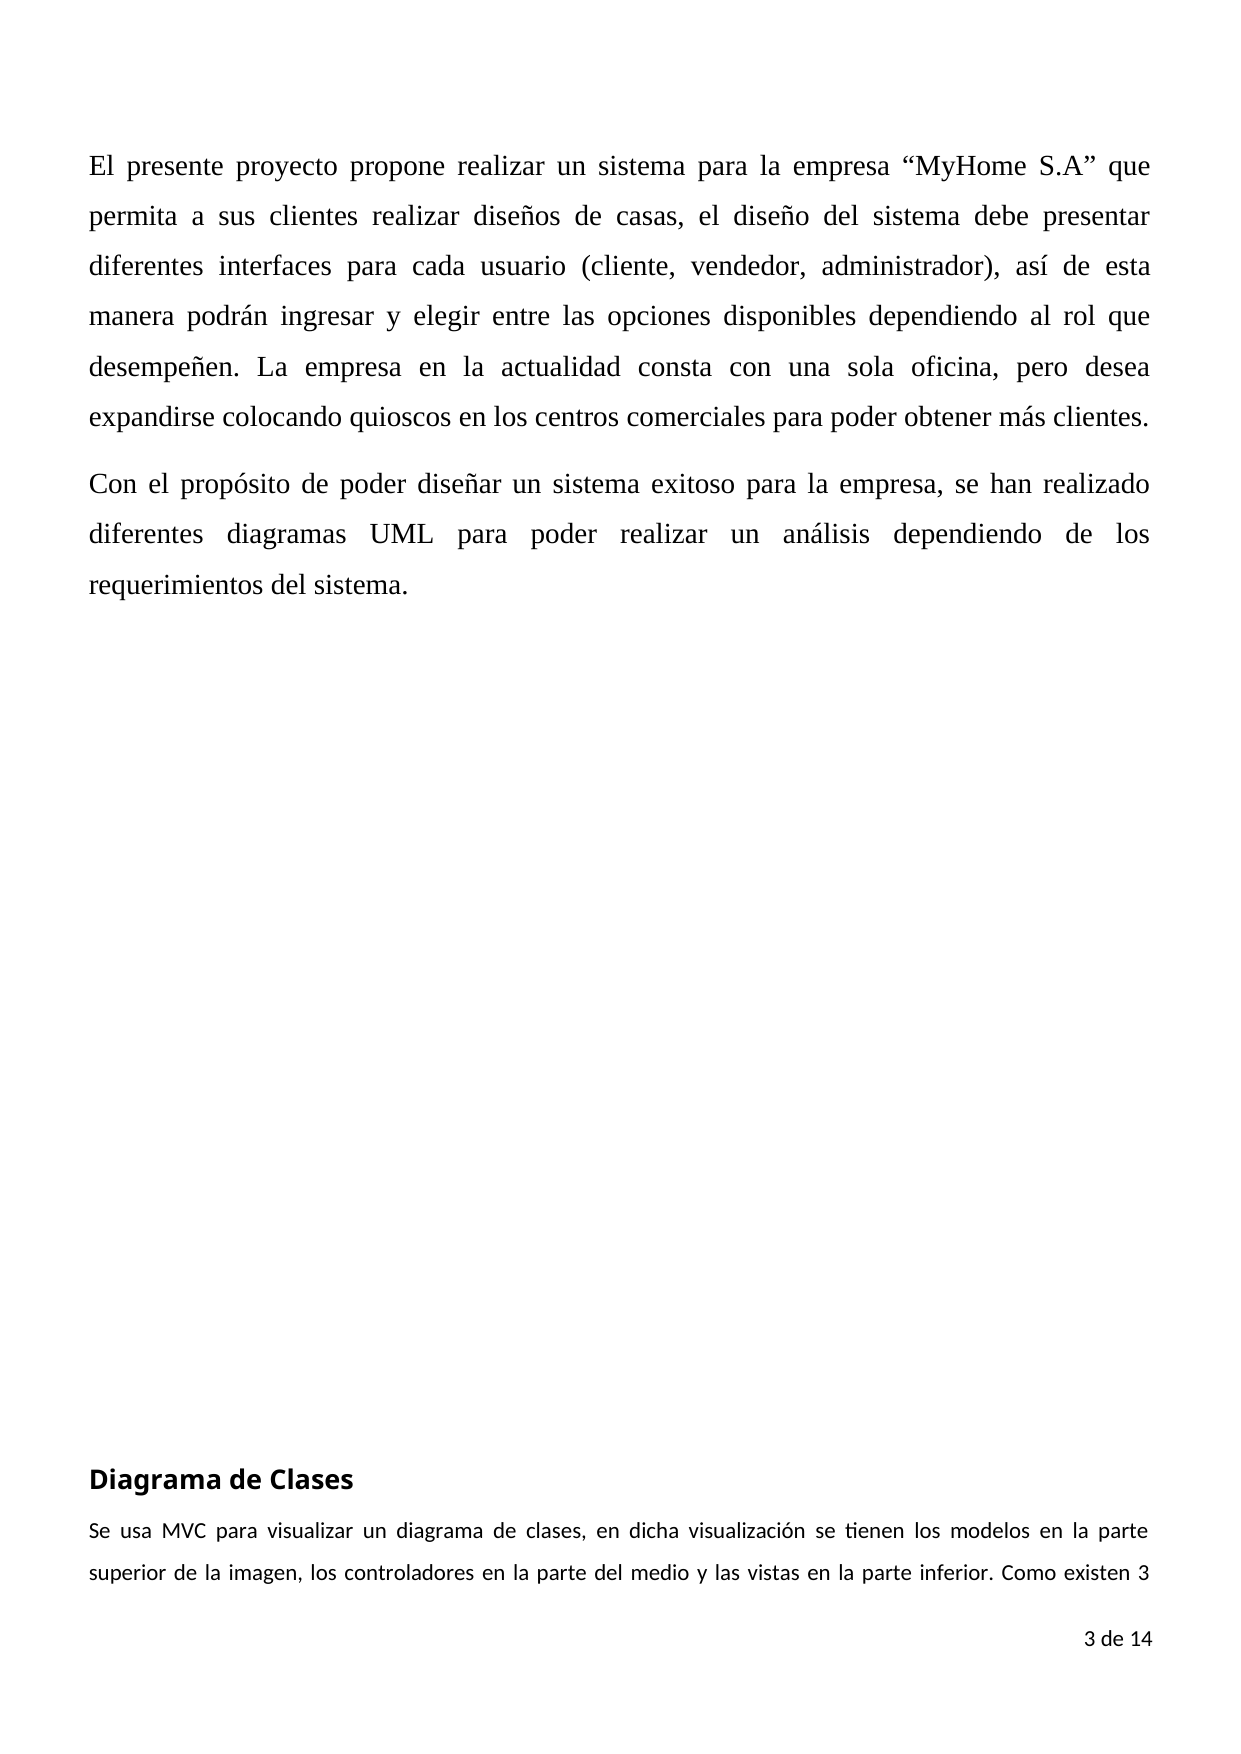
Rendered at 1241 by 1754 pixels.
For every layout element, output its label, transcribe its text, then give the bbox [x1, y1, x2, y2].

text El presente proyecto propone realizar un sistema para la empresa “MyHome S.A” que permita a sus clientes realizar diseños de casas, el diseño del sistema debe presentar diferentes interfaces para cada usuario (cliente, vendedor, administrador), así de esta manera podrán ingresar y elegir entre las opciones disponibles dependiendo al rol que desempeñen. La empresa en la actualidad consta con una sola oficina, pero desea expandirse colocando quioscos en los centros comerciales para poder obtener más clientes. [88, 148, 1152, 433]
subtitle Diagrama de Clases [88, 1461, 1152, 1497]
text Con el propósito de poder diseñar un sistema exitoso para la empresa, se han realizado diferentes diagramas UML para poder realizar un análisis dependiendo de los requerimientos del sistema. [88, 466, 1152, 600]
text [88, 1516, 1152, 1586]
